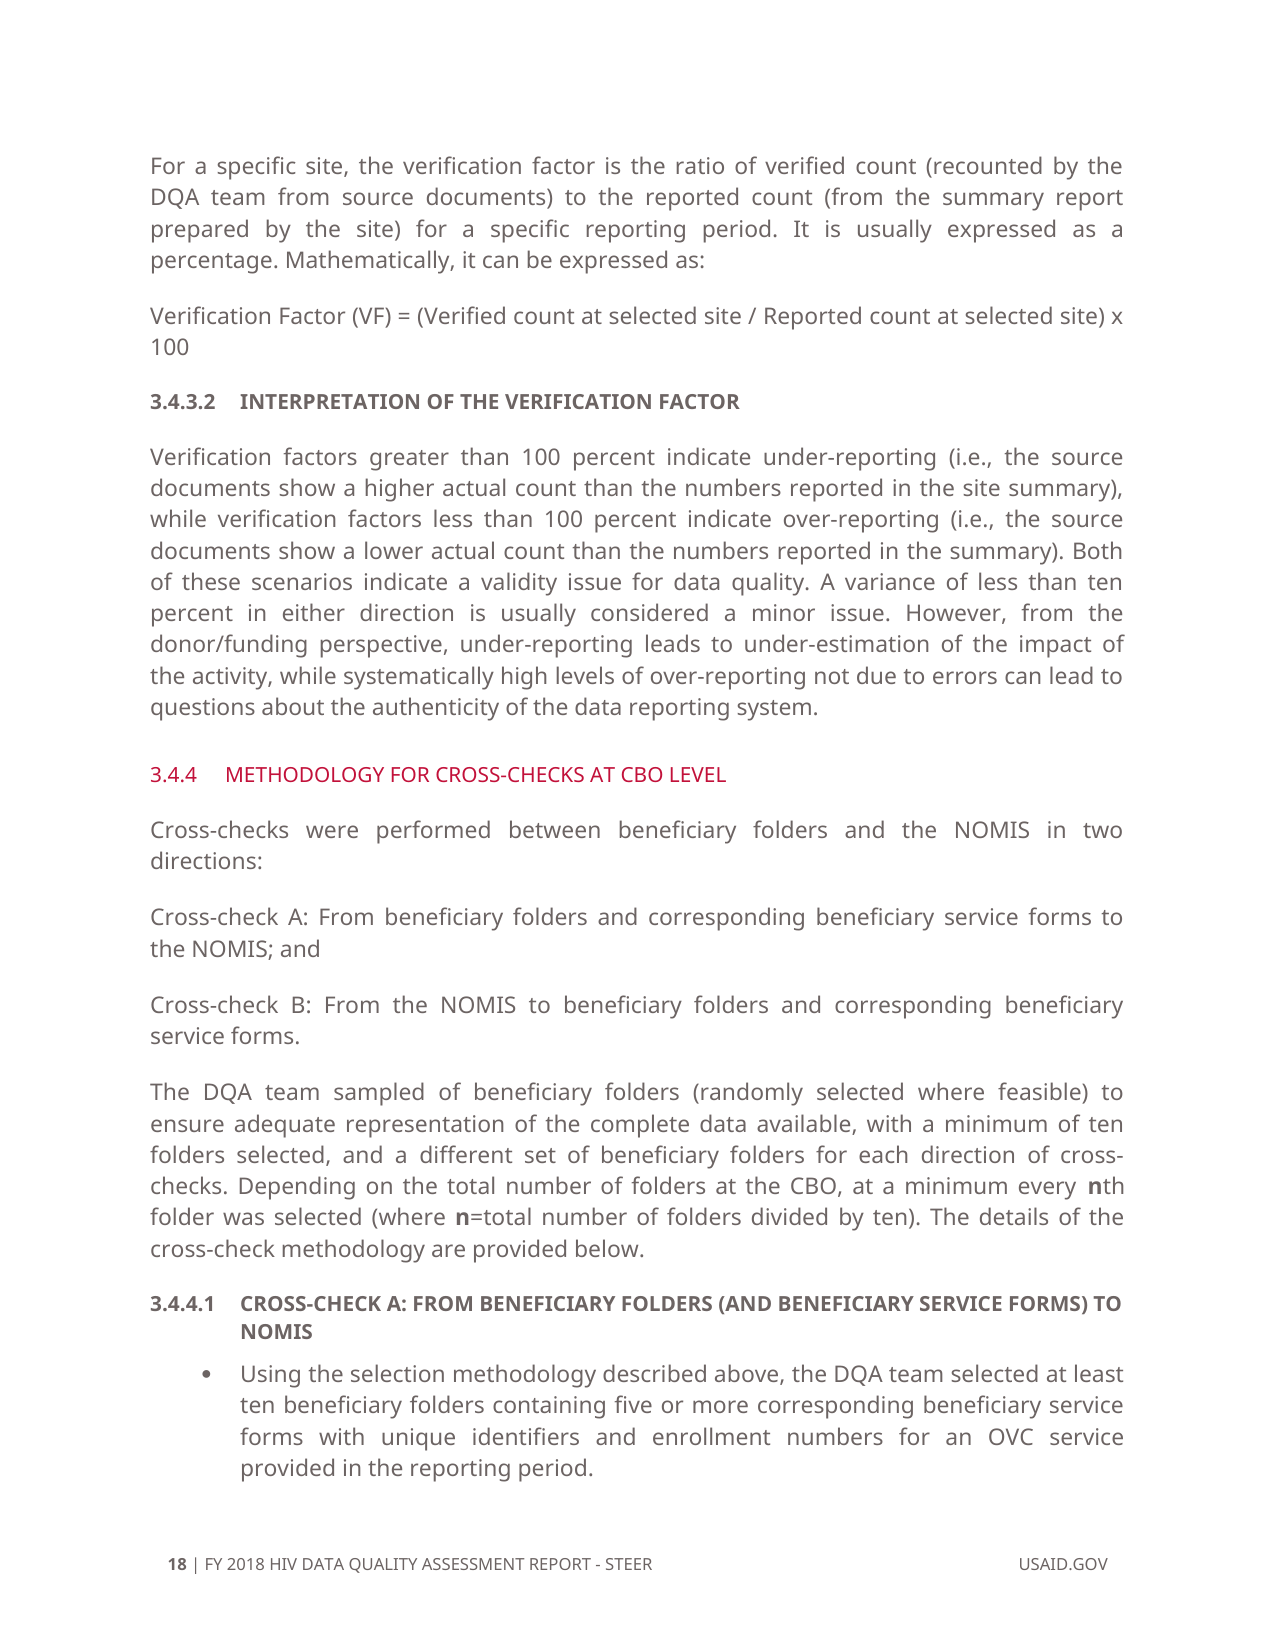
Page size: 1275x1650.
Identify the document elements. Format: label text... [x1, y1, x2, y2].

list Using the selection methodology described above, the DQA team selected at least ten beneficiary folders containing five or more corresponding beneficiary service forms with unique identifiers and enrollment numbers for an OVC service provided in the reporting period. [202, 1358, 1125, 1483]
text Verification Factor (VF) = (Verified count at selected site / Reported count at selected site) x 100 [150, 300, 1125, 362]
text Verification factors greater than 100 percent indicate under-reporting (i.e., the source documents show a higher actual count than the numbers reported in the site summary), while verification factors less than 100 percent indicate over-reporting (i.e., the source documents show a lower actual count than the numbers reported in the summary). Both of these scenarios indicate a validity issue for data quality. A variance of less than ten percent in either direction is usually considered a minor issue. However, from the donor/funding perspective, under-reporting leads to under-estimation of the impact of the activity, while systematically high levels of over-reporting not due to errors can lead to questions about the authenticity of the data reporting system. [150, 441, 1125, 722]
subtitle Cross-check A: From beneficiary folders (and beneficiary service forms) to NOMIS [150, 1289, 1125, 1346]
text Cross-check A: From beneficiary folders and corresponding beneficiary service forms to the NOMIS; and [150, 901, 1125, 964]
text For a specific site, the verification factor is the ratio of verified count (recounted by the DQA team from source documents) to the reported count (from the summary report prepared by the site) for a specific reporting period. It is usually expressed as a percentage. Mathematically, it can be expressed as: [150, 150, 1125, 275]
subtitle METHODOLOGY FOR CROSS-CHECKS AT CBO LEVEL [150, 760, 1125, 789]
text Cross-checks were performed between beneficiary folders and the NOMIS in two directions: [150, 814, 1125, 876]
text Cross-check B: From the NOMIS to beneficiary folders and corresponding beneficiary service forms. [150, 989, 1125, 1051]
subtitle INTERPRETATION OF THE VERIFICATION FACTOR [150, 387, 1125, 416]
text The DQA team sampled of beneficiary folders (randomly selected where feasible) to ensure adequate representation of the complete data available, with a minimum of ten folders selected, and a different set of beneficiary folders for each direction of cross-checks. Depending on the total number of folders at the CBO, at a minimum every nth folder was selected (where n=total number of folders divided by ten). The details of the cross-check methodology are provided below. [150, 1076, 1125, 1264]
